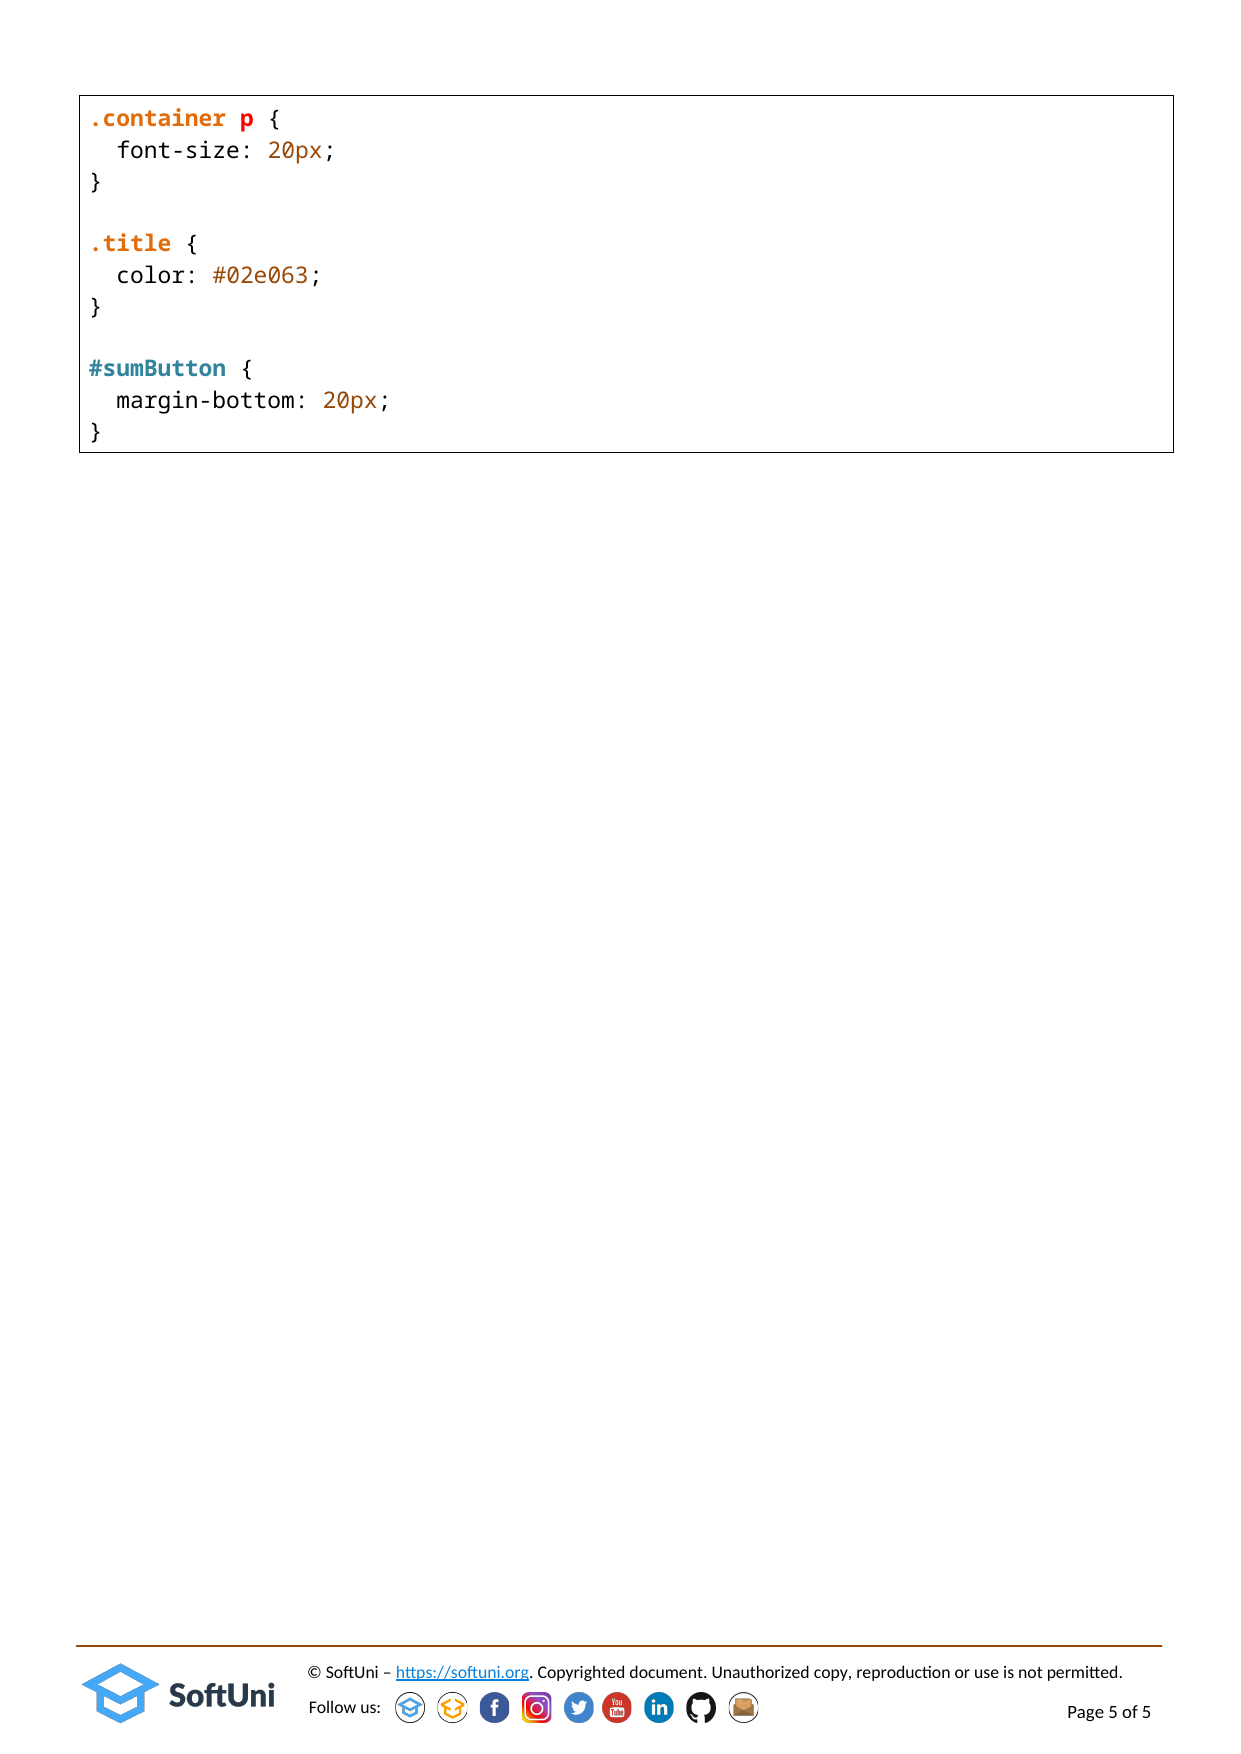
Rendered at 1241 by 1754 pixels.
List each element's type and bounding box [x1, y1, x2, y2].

picture [665, 1692, 674, 1701]
picture [665, 1714, 674, 1723]
picture [75, 1658, 281, 1729]
picture [644, 1714, 653, 1723]
picture [644, 1692, 653, 1701]
picture [564, 1692, 594, 1723]
picture [437, 1692, 468, 1723]
picture [728, 1692, 759, 1723]
picture [658, 1705, 667, 1714]
picture [395, 1692, 425, 1723]
picture [686, 1692, 716, 1723]
picture [522, 1692, 552, 1723]
picture [602, 1692, 632, 1723]
picture [479, 1692, 510, 1723]
table_cell [80, 96, 1173, 452]
